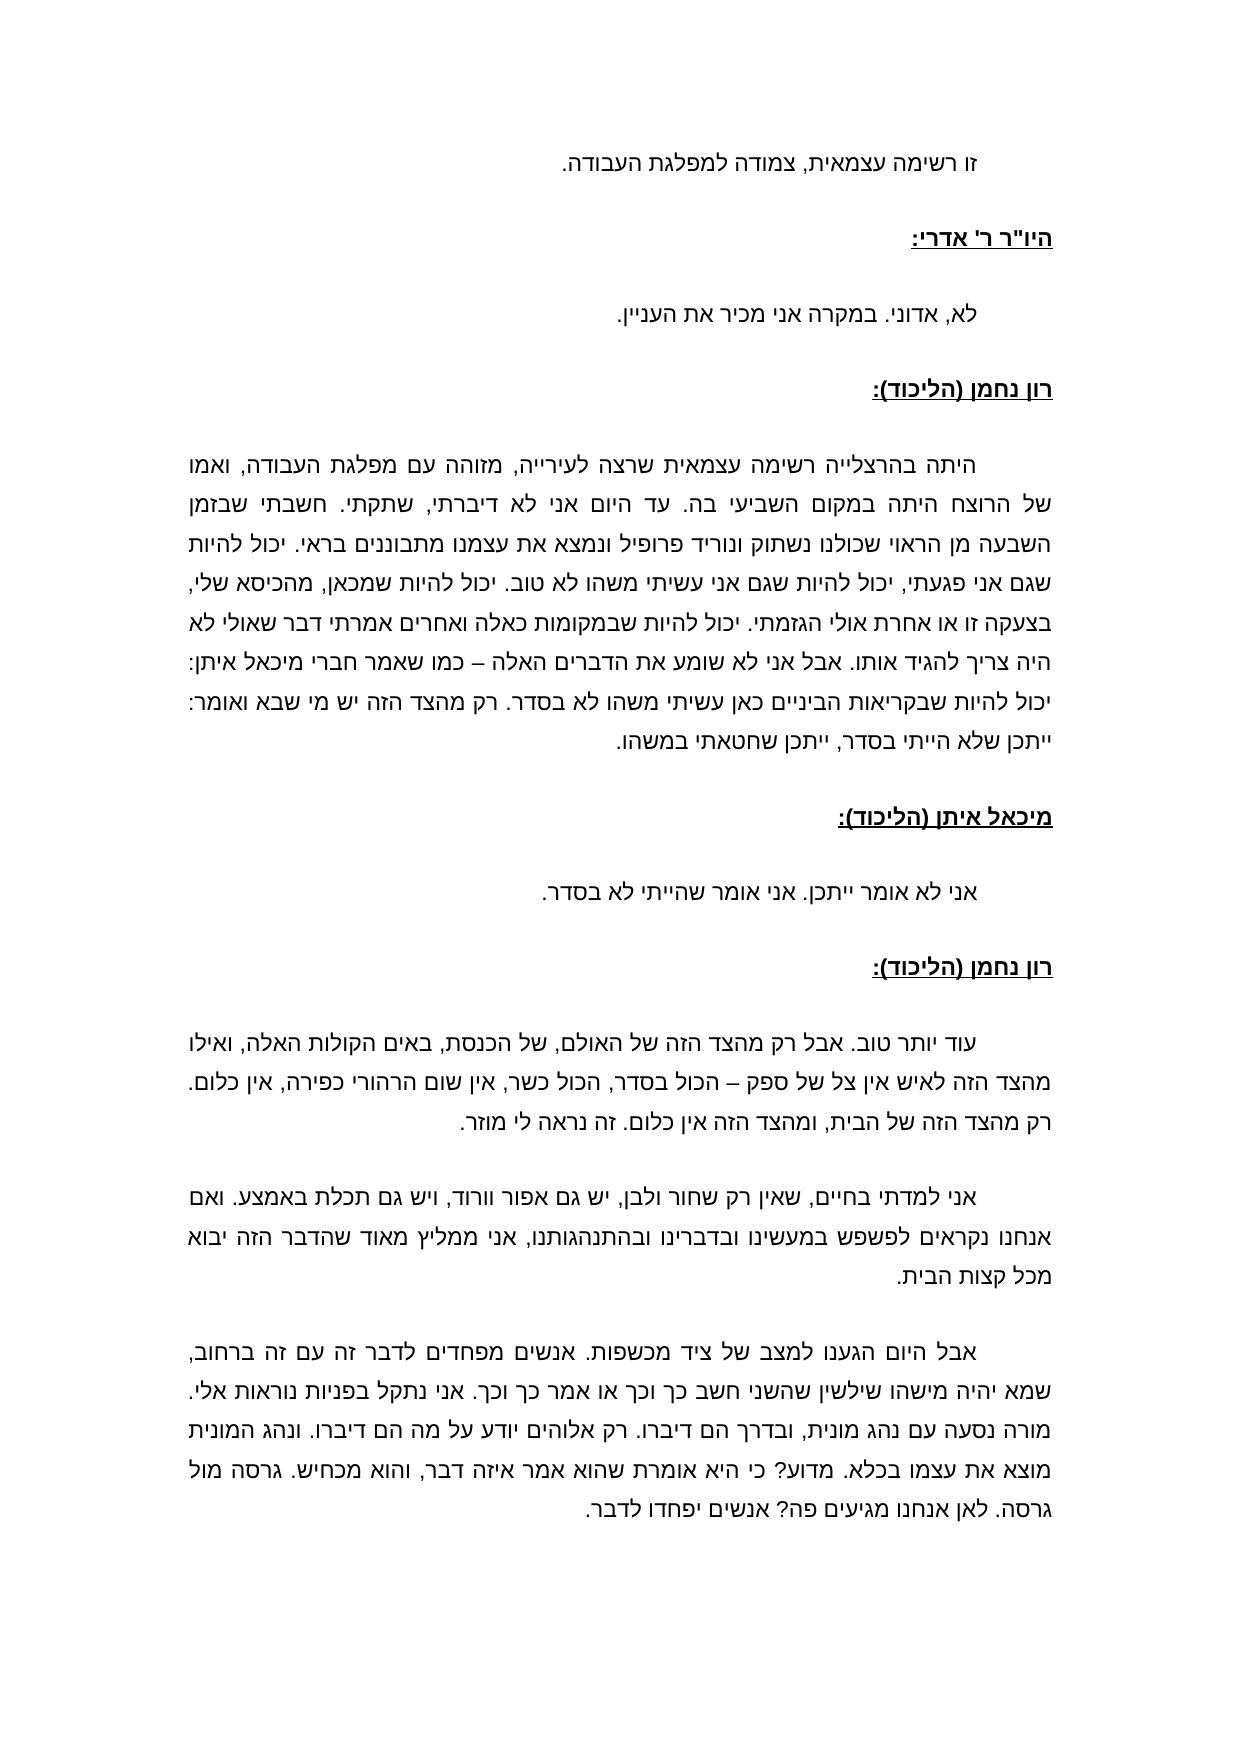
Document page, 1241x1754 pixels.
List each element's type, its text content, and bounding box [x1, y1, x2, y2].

text עוד יותר טוב. אבל רק מהצד הזה של האולם, של הכנסת, באים הקולות האלה, ואילו מהצד הזה לאיש אין צל של ספק – הכול בסדר, הכול כשר, אין שום הרהורי כפירה, אין כלום. רק מהצד הזה של הבית, ומהצד הזה אין כלום. זה נראה לי מוזר. [187, 1030, 1053, 1135]
text אני למדתי בחיים, שאין רק שחור ולבן, יש גם אפור וורוד, ויש גם תכלת באמצע. ואם אנחנו נקראים לפשפש במעשינו ובדברינו ובהתנהגותנו, אני ממליץ מאוד שהדבר הזה יבוא מכל קצות הבית. [187, 1184, 1053, 1289]
text לא, אדוני. במקרה אני מכיר את העניין. [187, 301, 1053, 327]
text היתה בהרצלייה רשימה עצמאית שרצה לעירייה, מזוהה עם מפלגת העבודה, ואמו של הרוצח היתה במקום השביעי בה. עד היום אני לא דיברתי, שתקתי. חשבתי שבזמן השבעה מן הראוי שכולנו נשתוק ונוריד פרופיל ונמצא את עצמנו מתבוננים בראי. יכול להיות שגם אני פגעתי, יכול להיות שגם אני עשיתי משהו לא טוב. יכול להיות שמכאן, מהכיסא שלי, בצעקה זו או אחרת אולי הגזמתי. יכול להיות שבמקומות כאלה ואחרים אמרתי דבר שאולי לא היה צריך להגיד אותו. אבל אני לא שומע את הדברים האלה – כמו שאמר חברי מיכאל איתן: יכול להיות שבקריאות הביניים כאן עשיתי משהו לא בסדר. רק מהצד הזה יש מי שבא ואומר: ייתכן שלא הייתי בסדר, ייתכן שחטאתי במשהו. [187, 452, 1053, 754]
text מיכאל איתן (הליכוד): [187, 803, 1053, 830]
text היו"ר ר' אדרי: [187, 225, 1053, 252]
text אבל היום הגענו למצב של ציד מכשפות. אנשים מפחדים לדבר זה עם זה ברחוב, שמא יהיה מישהו שילשין שהשני חשב כך וכך או אמר כך וכך. אני נתקל בפניות נוראות אלי. מורה נסעה עם נהג מונית, ובדרך הם דיברו. רק אלוהים יודע על מה הם דיברו. ונהג המונית מוצא את עצמו בכלא. מדוע? כי היא אומרת שהוא אמר איזה דבר, והוא מכחיש. גרסה מול גרסה. לאן אנחנו מגיעים פה? אנשים יפחדו לדבר. [187, 1338, 1053, 1523]
text אני לא אומר ייתכן. אני אומר שהייתי לא בסדר. [187, 879, 1053, 905]
text רון נחמן (הליכוד): [187, 376, 1053, 403]
text רון נחמן (הליכוד): [187, 954, 1053, 981]
text זו רשימה עצמאית, צמודה למפלגת העבודה. [187, 150, 1053, 176]
